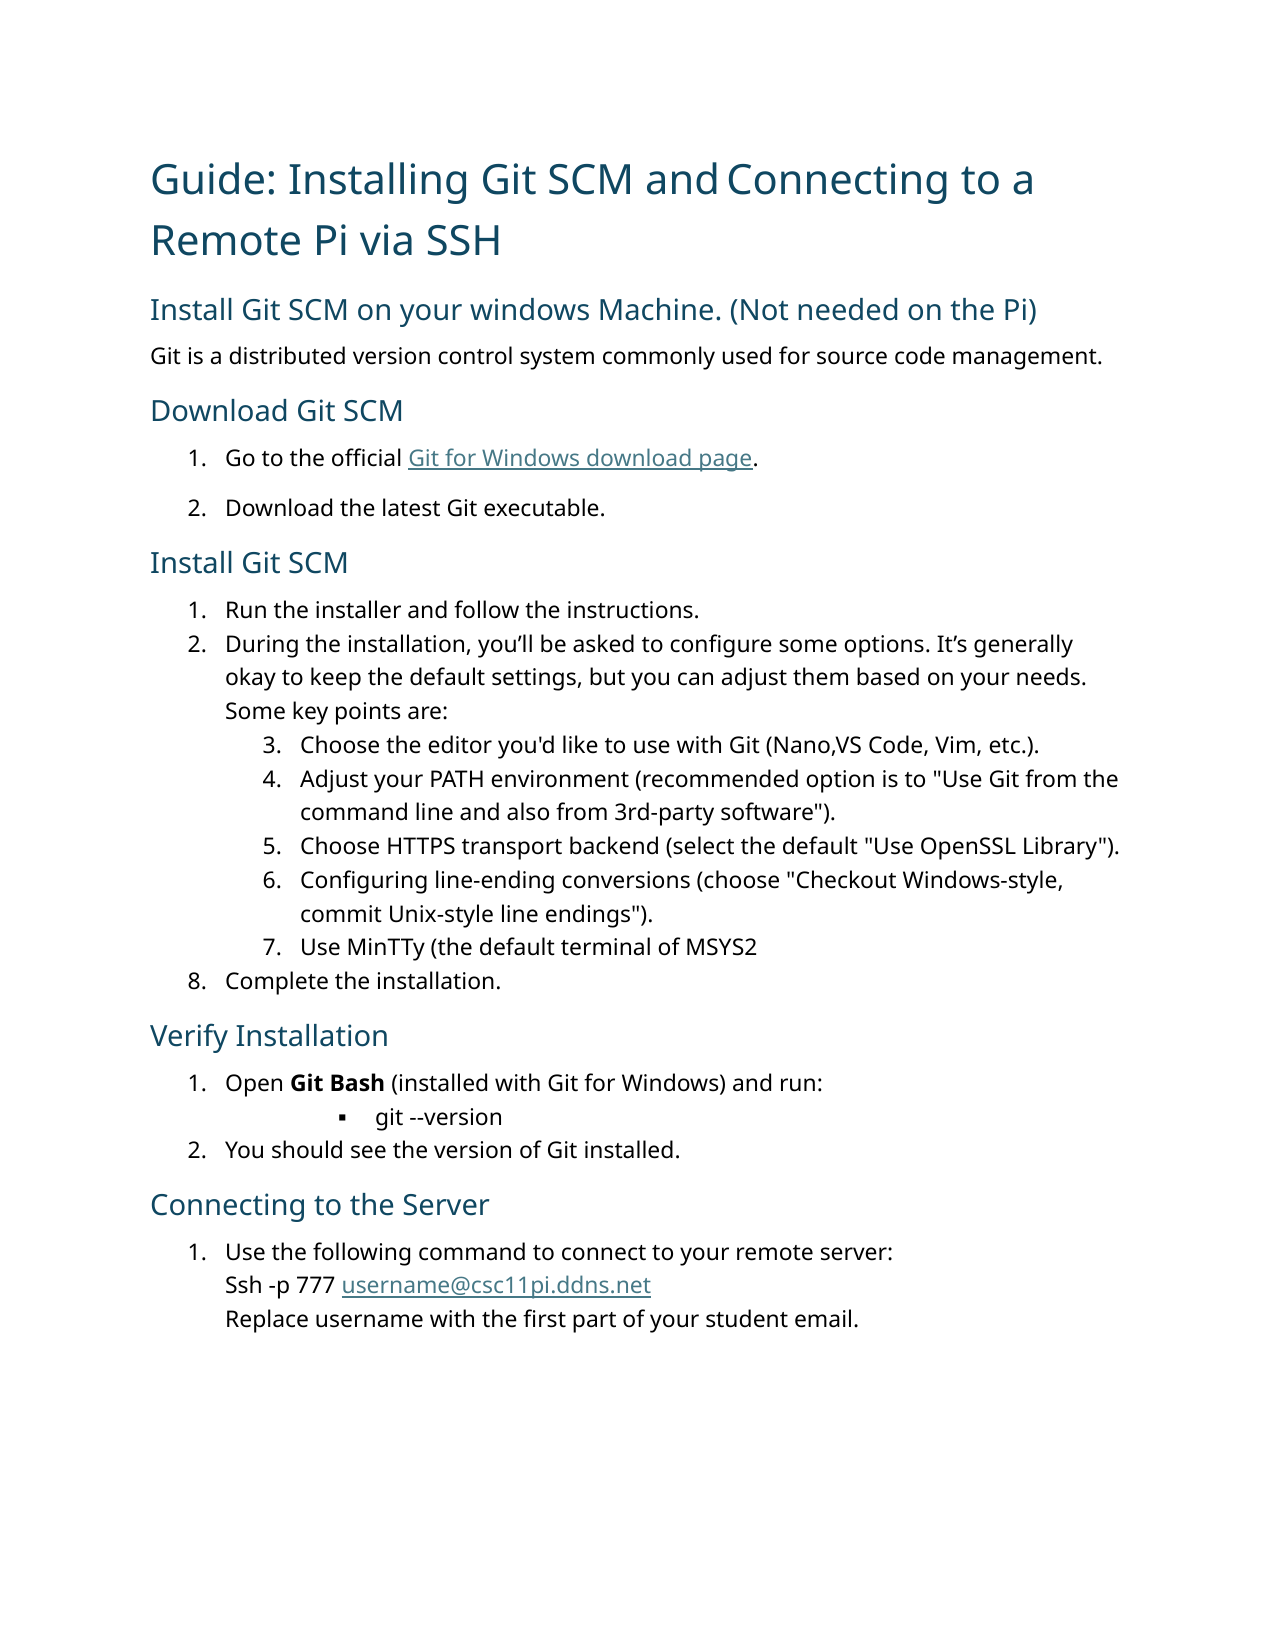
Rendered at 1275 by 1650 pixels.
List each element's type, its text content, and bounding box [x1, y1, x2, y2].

list Choose HTTPS transport backend (select the default "Use OpenSSL Library"). [262, 830, 1125, 861]
list Download the latest Git executable. [187, 492, 1125, 523]
list Use the following command to connect to your remote server: [187, 1236, 1125, 1267]
list Go to the official Git for Windows download page. [187, 442, 1125, 473]
list Ssh -p 777 username@csc11pi.ddns.net [225, 1269, 1125, 1301]
list Configuring line-ending conversions (choose "Checkout Windows-style, commit Unix-style line endings"). [262, 864, 1125, 929]
subtitle Connecting to the Server [150, 1184, 1125, 1224]
subtitle Install Git SCM [150, 543, 1125, 582]
subtitle Download Git SCM [150, 391, 1125, 430]
list You should see the version of Git installed. [187, 1134, 1125, 1165]
list Adjust your PATH environment (recommended option is to "Use Git from the command line and also from 3rd-party software"). [262, 763, 1125, 828]
list Use MinTTy (the default terminal of MSYS2 [262, 931, 1125, 963]
list During the installation, you’ll be asked to configure some options. It’s generally okay to keep the default settings, but you can adjust them based on your needs. Some key points are: [187, 628, 1125, 726]
list Open Git Bash (installed with Git for Windows) and run: [187, 1067, 1125, 1098]
list Run the installer and follow the instructions. [187, 594, 1125, 625]
text Guide: Installing Git SCM and Connecting to a Remote Pi via SSH [150, 150, 1125, 268]
list Complete the installation. [187, 965, 1125, 996]
list git --version [337, 1100, 1125, 1132]
list Choose the editor you'd like to use with Git (Nano,VS Code, Vim, etc.). [262, 729, 1125, 760]
subtitle Verify Installation [150, 1016, 1125, 1055]
subtitle Install Git SCM on your windows Machine. (Not needed on the Pi) [150, 289, 1125, 329]
text Git is a distributed version control system commonly used for source code management. [150, 340, 1125, 372]
list Replace username with the first part of your student email. [225, 1303, 1125, 1334]
